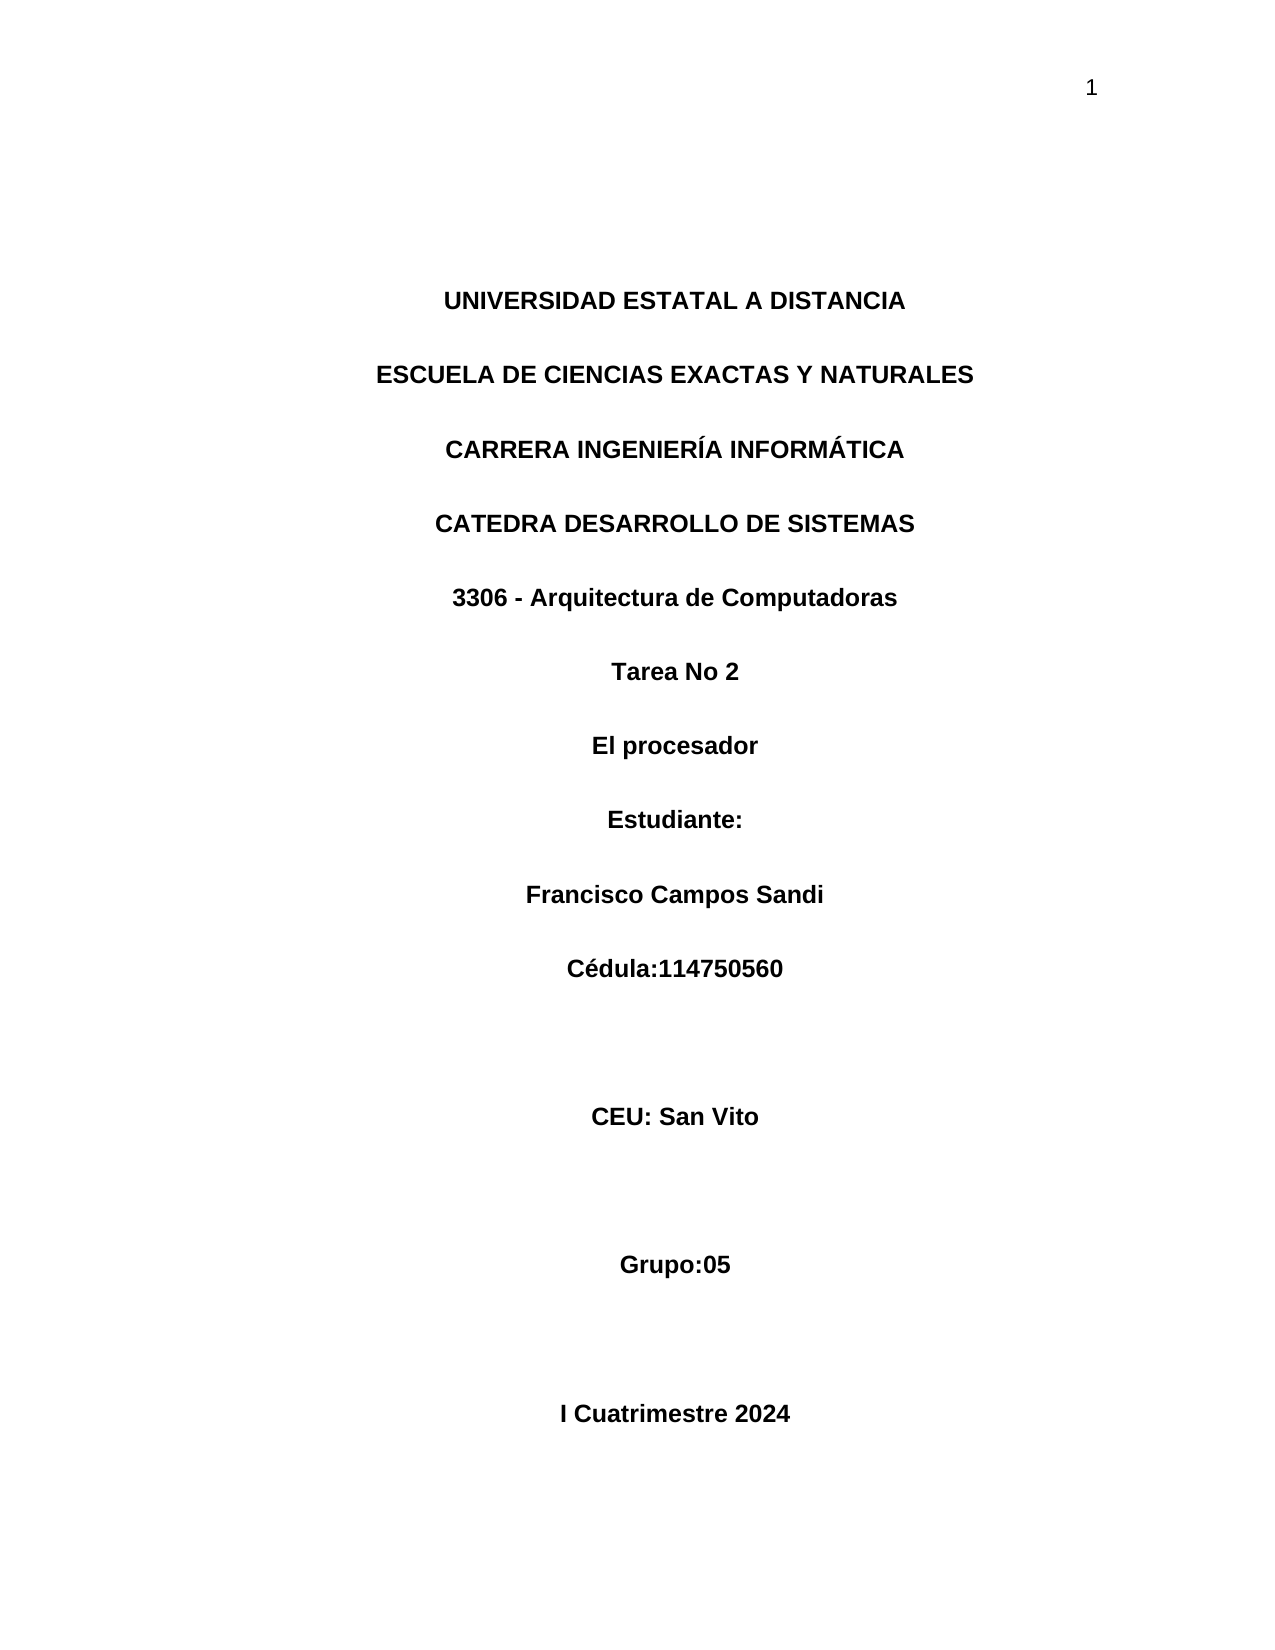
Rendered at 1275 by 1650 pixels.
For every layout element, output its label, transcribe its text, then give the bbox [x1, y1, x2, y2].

text I Cuatrimestre 2024 [177, 1399, 1098, 1428]
text Grupo:05 [177, 1251, 1098, 1279]
text UNIVERSIDAD ESTATAL A DISTANCIA [177, 286, 1098, 315]
text CATEDRA DESARROLLO DE SISTEMAS [177, 509, 1098, 538]
text El procesador [177, 731, 1098, 760]
text CEU: San Vito [177, 1102, 1098, 1131]
text 3306 - Arquitectura de Computadoras [177, 583, 1098, 612]
text Francisco Campos Sandi [177, 880, 1098, 908]
text ESCUELA DE CIENCIAS EXACTAS Y NATURALES [177, 361, 1098, 389]
text Cédula:114750560 [177, 954, 1098, 983]
text Estudiante: [177, 806, 1098, 834]
text CARRERA INGENIERÍA INFORMÁTICA [177, 435, 1098, 463]
text Tarea No 2 [177, 657, 1098, 686]
